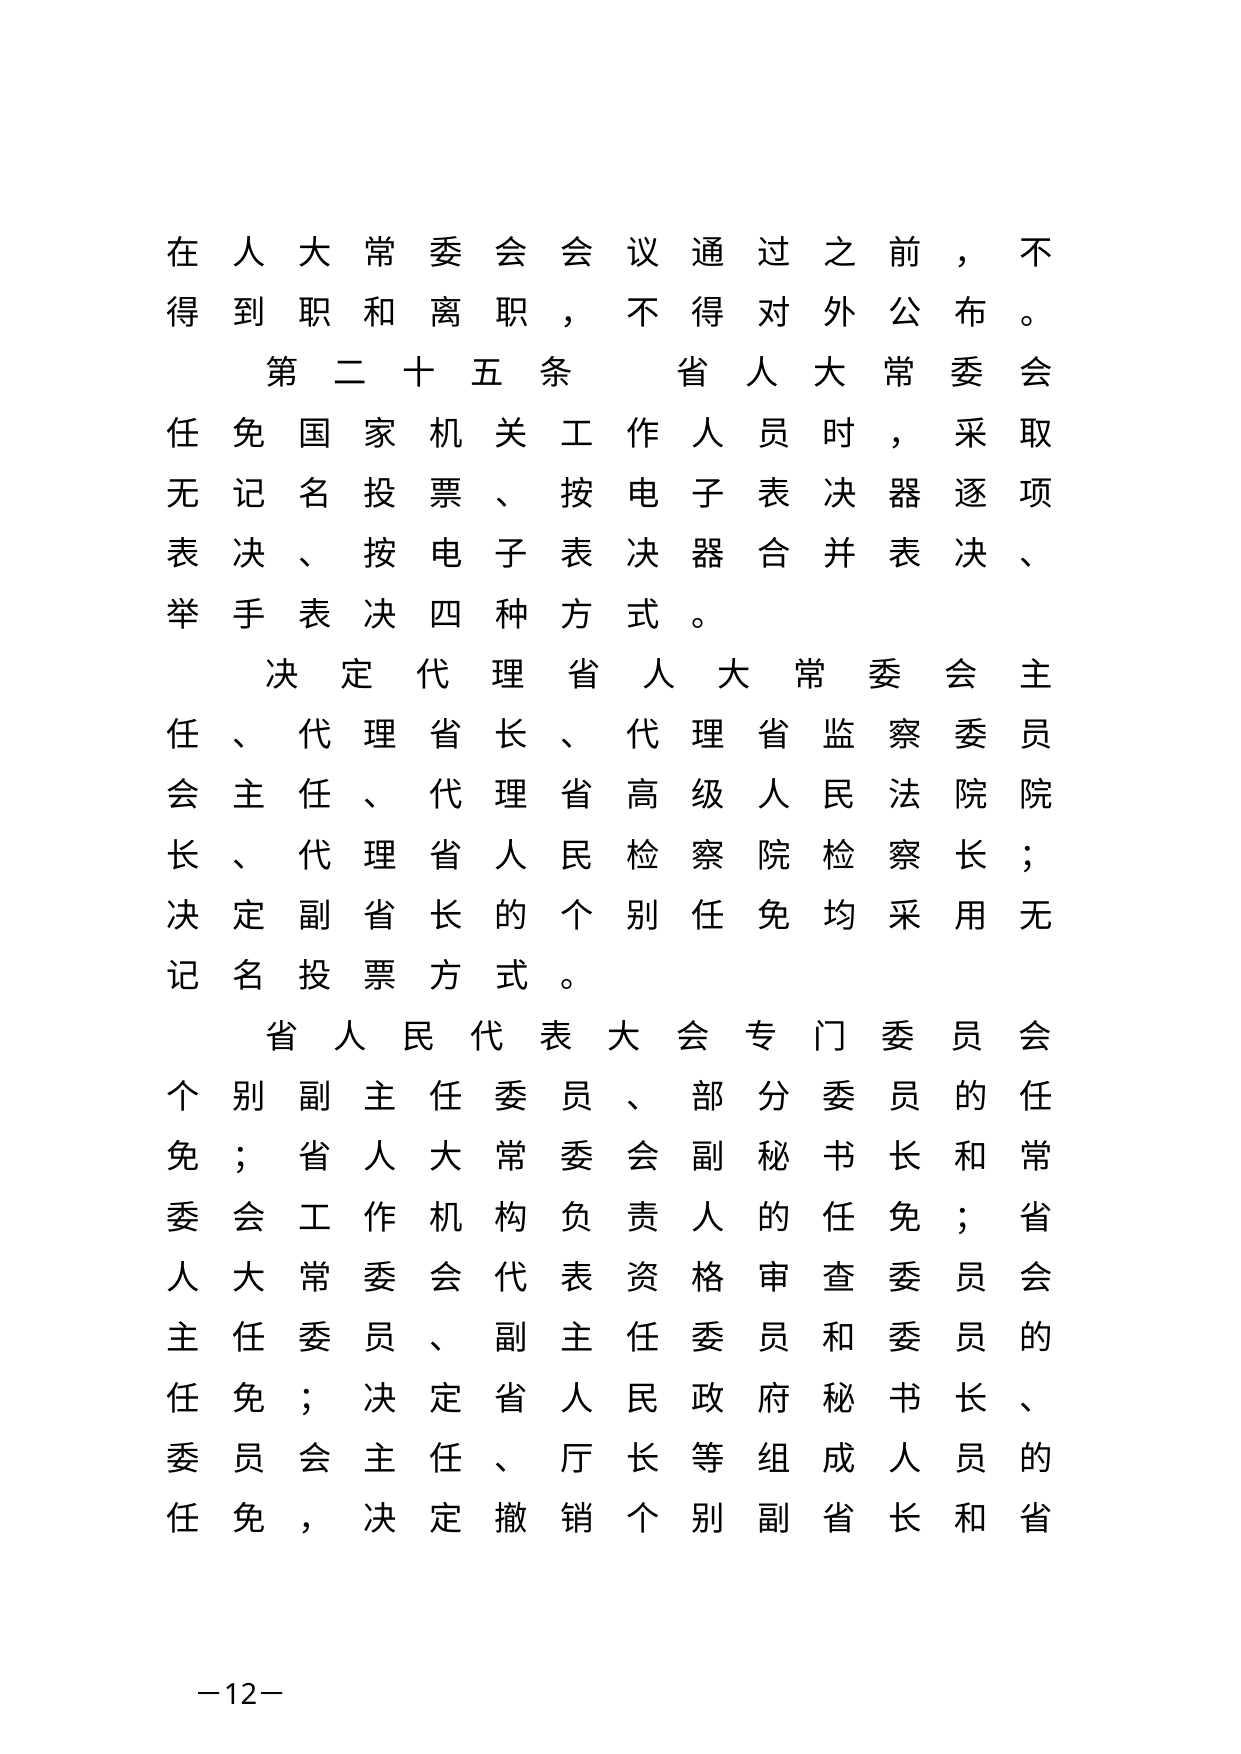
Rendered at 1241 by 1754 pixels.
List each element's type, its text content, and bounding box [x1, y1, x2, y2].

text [167, 1003, 1085, 1546]
text 第二十五条 省人大常委会任免国家机关工作人员时，采取无记名投票、按电子表决器逐项表决、按电子表决器合并表决、举手表决四种方式。 [167, 340, 1085, 642]
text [167, 219, 1085, 340]
text 决定代理省人大常委会主任、代理省长、代理省监察委员会主任、代理省高级人民法院院长、代理省人民检察院检察长；决定副省长的个别任免均采用无记名投票方式。 [167, 642, 1085, 1003]
